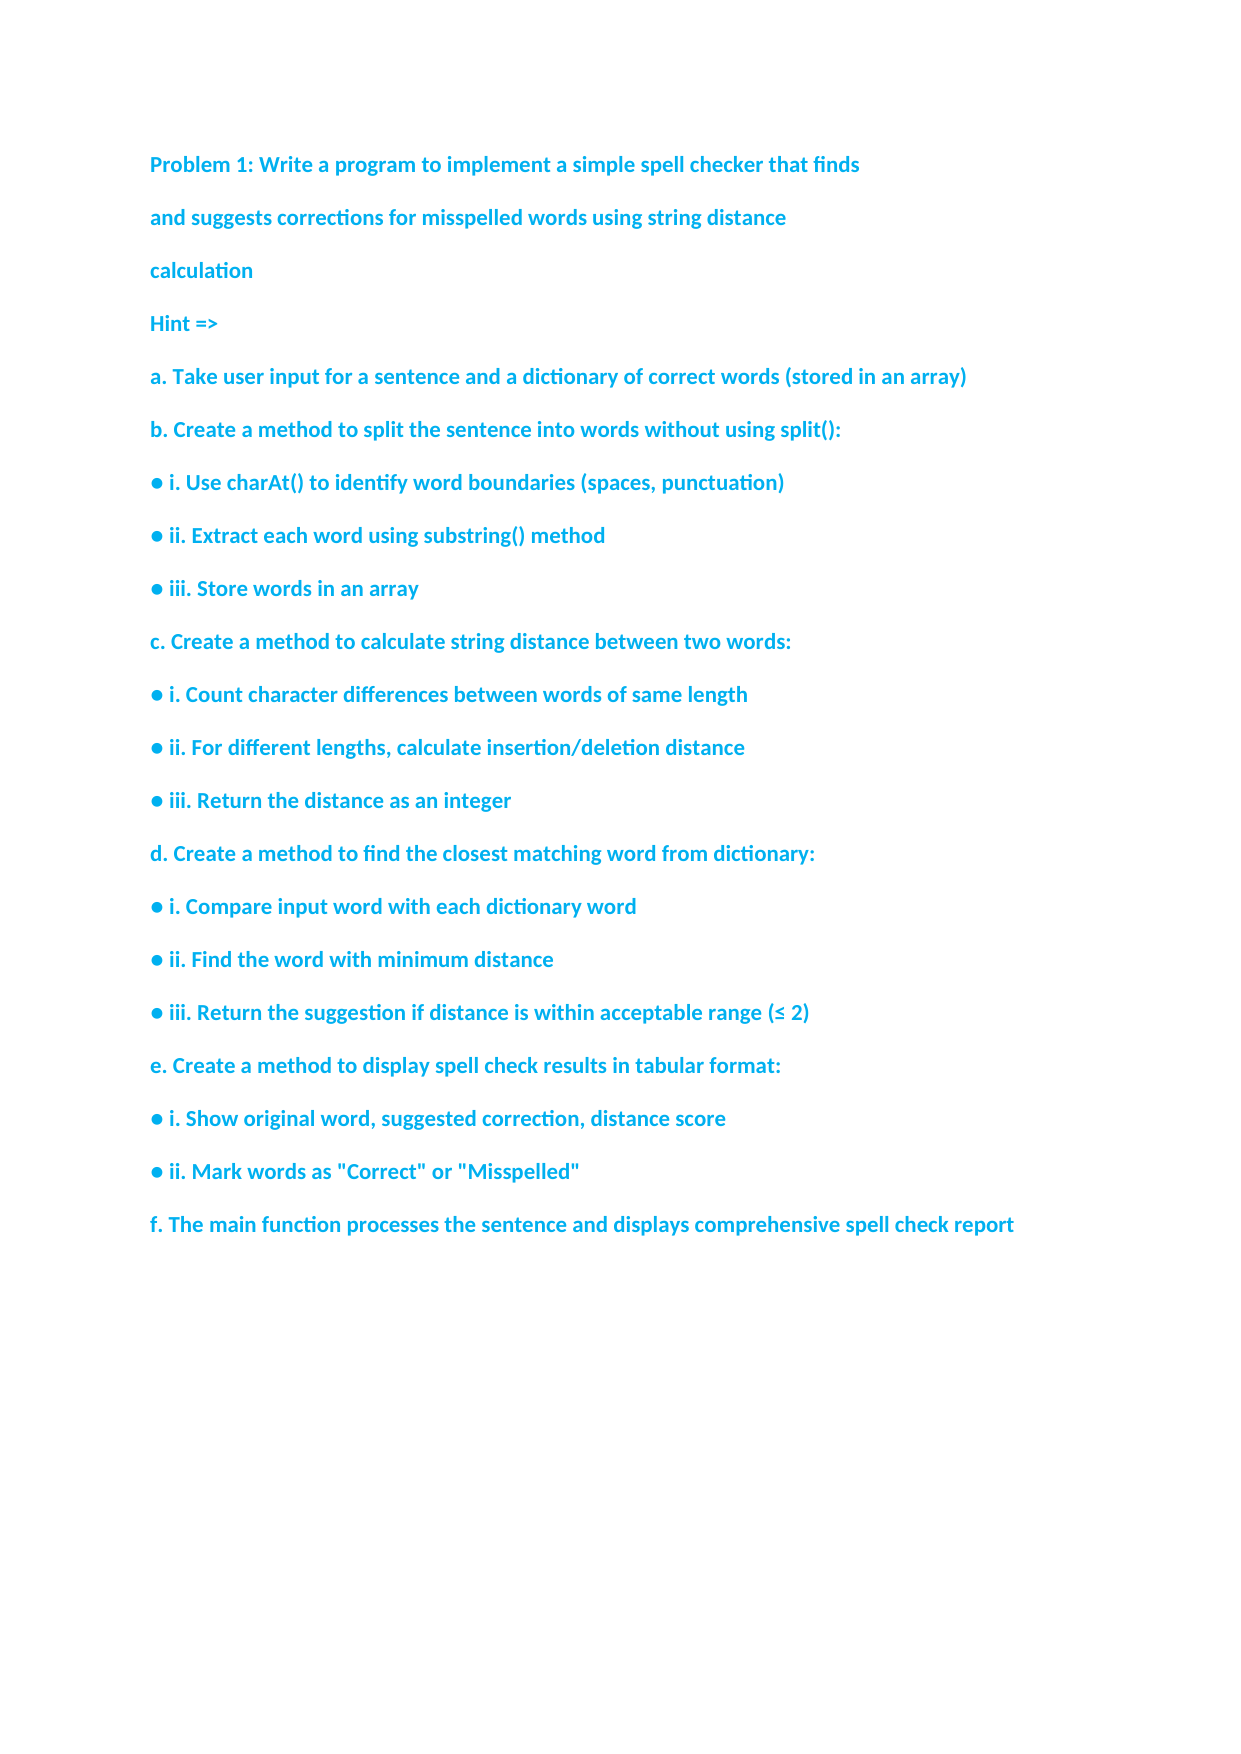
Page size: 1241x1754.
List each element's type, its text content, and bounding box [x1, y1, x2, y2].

text ● i. Compare input word with each dictionary word [150, 892, 1090, 920]
text ● i. Use charAt() to identify word boundaries (spaces, punctuation) [150, 468, 1090, 496]
text ● i. Show original word, suggested correction, distance score [150, 1104, 1090, 1132]
text b. Create a method to split the sentence into words without using split(): [150, 415, 1090, 443]
text Problem 1: Write a program to implement a simple spell checker that finds [150, 150, 1090, 178]
text calculation [150, 256, 1090, 284]
text and suggests corrections for misspelled words using string distance [150, 203, 1090, 231]
text e. Create a method to display spell check results in tabular format: [150, 1051, 1090, 1079]
text ● iii. Return the distance as an integer [150, 786, 1090, 814]
text Hint => [150, 309, 1090, 337]
text ● ii. Mark words as "Correct" or "Misspelled" [150, 1157, 1090, 1185]
text ● ii. Extract each word using substring() method [150, 521, 1090, 549]
text a. Take user input for a sentence and a dictionary of correct words (stored in an array) [150, 362, 1090, 390]
text ● ii. Find the word with minimum distance [150, 945, 1090, 973]
text ● iii. Store words in an array [150, 574, 1090, 602]
text ● ii. For different lengths, calculate insertion/deletion distance [150, 733, 1090, 761]
text ● iii. Return the suggestion if distance is within acceptable range (≤ 2) [150, 998, 1090, 1026]
text d. Create a method to find the closest matching word from dictionary: [150, 839, 1090, 867]
text ● i. Count character differences between words of same length [150, 680, 1090, 708]
text f. The main function processes the sentence and displays comprehensive spell check report [150, 1210, 1090, 1238]
text c. Create a method to calculate string distance between two words: [150, 627, 1090, 655]
